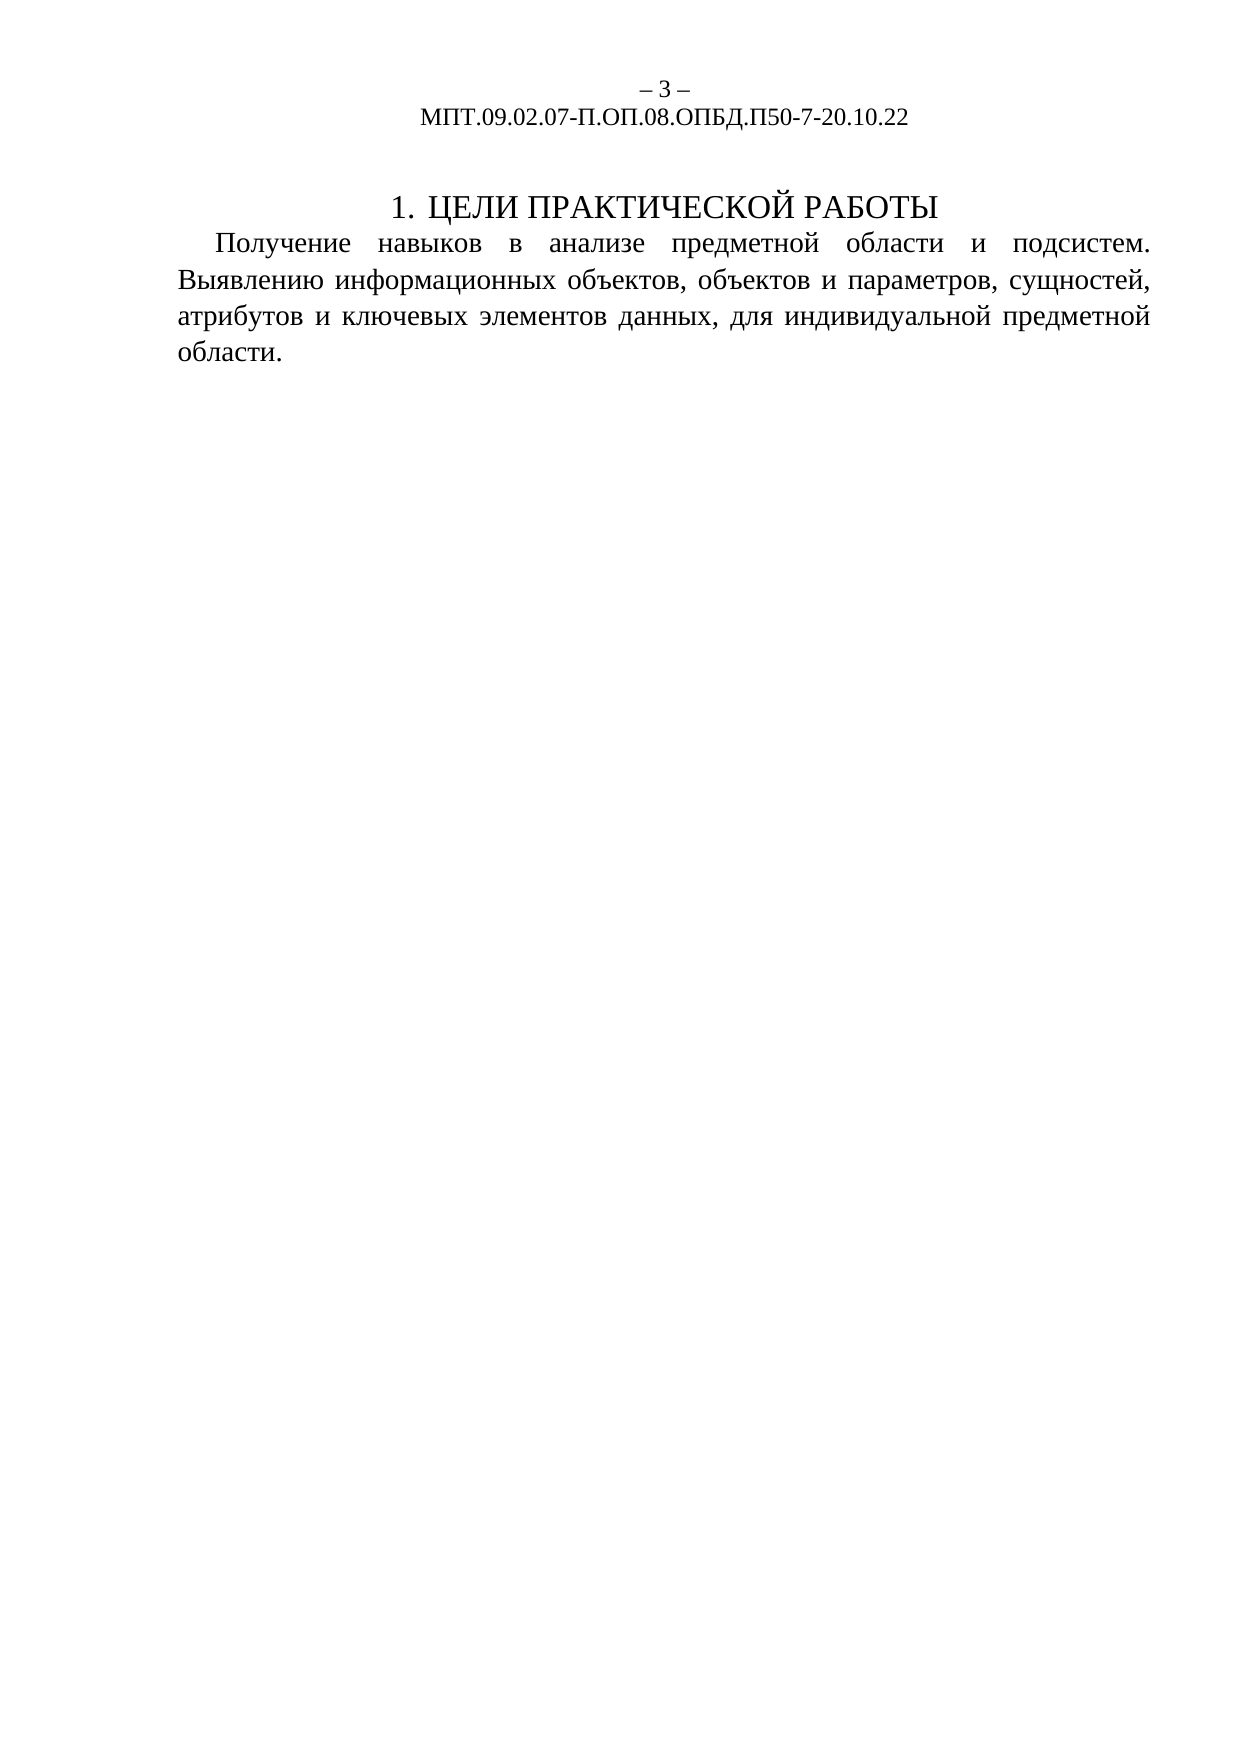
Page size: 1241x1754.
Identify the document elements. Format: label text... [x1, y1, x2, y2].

list ЦЕЛИ ПРАКТИЧЕСКОЙ РАБОТЫ [177, 187, 1152, 226]
text Получение навыков в анализе предметной области и подсистем. Выявлению информационных объектов, объектов и параметров, сущностей, атрибутов и ключевых элементов данных, для индивидуальной предметной области. [177, 226, 1152, 368]
